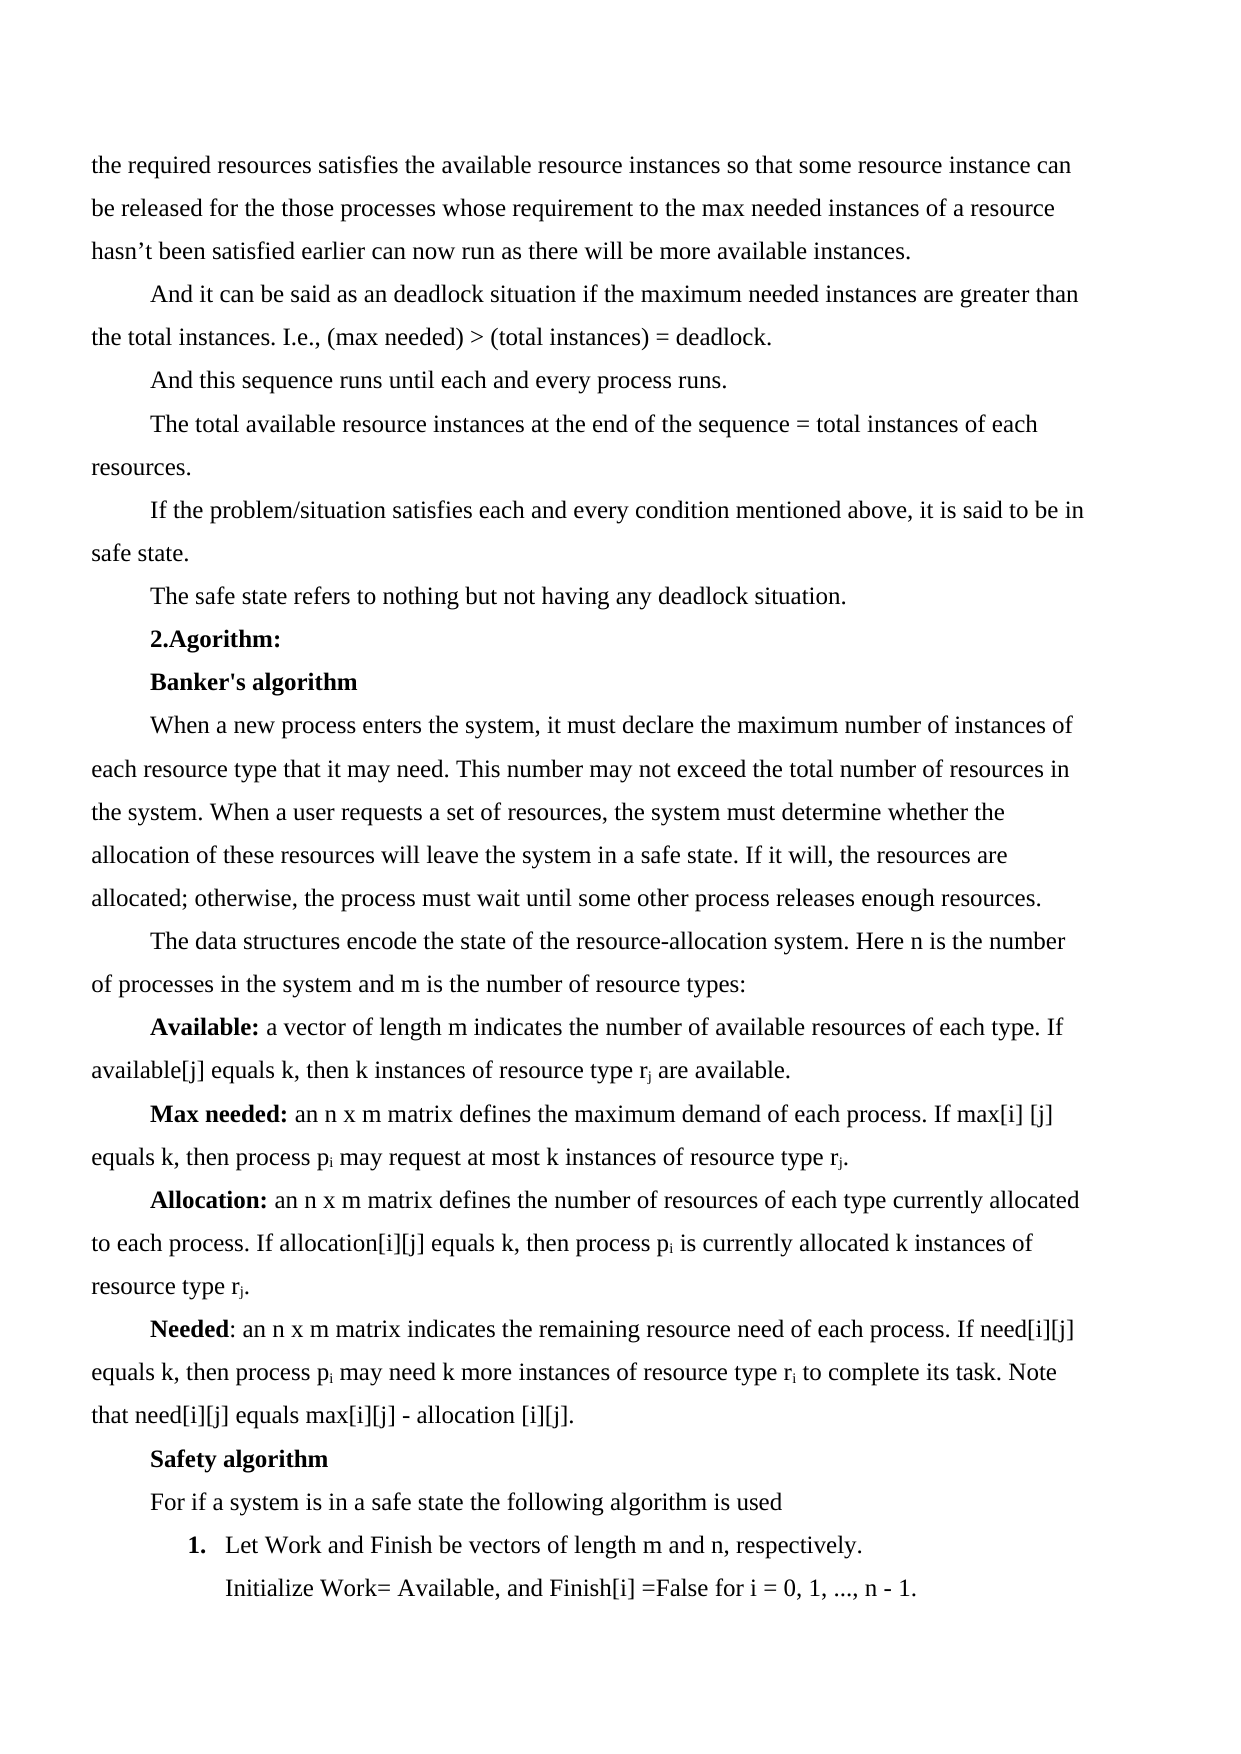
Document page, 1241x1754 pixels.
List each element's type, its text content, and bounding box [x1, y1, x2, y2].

text Safety algorithm [91, 1444, 1090, 1472]
text And this sequence runs until each and every process runs. [91, 366, 1090, 394]
text Needed: an n x m matrix indicates the remaining resource need of each process. If need[i][j] equals k, then process pi may need k more instances of resource type ri to complete its task. Note that need[i][j] equals max[i][j] - allocation [i][j]. [91, 1314, 1090, 1429]
text The data structures encode the state of the resource-allocation system. Here n is the number of processes in the system and m is the number of resource types: [91, 926, 1090, 998]
text Banker's algorithm [91, 667, 1090, 696]
text 2.Agorithm: [91, 624, 1090, 653]
text Max needed: an n x m matrix defines the maximum demand of each process. If max[i] [j] equals k, then process pi may request at most k instances of resource type rj. [91, 1099, 1090, 1171]
text The total available resource instances at the end of the sequence = total instances of each resources. [91, 409, 1090, 481]
text If the problem/situation satisfies each and every condition mentioned above, it is said to be in safe state. [91, 495, 1090, 567]
text And it can be said as an deadlock situation if the maximum needed instances are greater than the total instances. I.e., (max needed) > (total instances) = deadlock. [91, 279, 1090, 351]
text Available: a vector of length m indicates the number of available resources of each type. If available[j] equals k, then k instances of resource type rj are available. [91, 1012, 1090, 1084]
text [91, 150, 1090, 265]
text The safe state refers to nothing but not having any deadlock situation. [91, 581, 1090, 610]
text For if a system is in a safe state the following algorithm is used [91, 1487, 1090, 1516]
text Initialize Work= Available, and Finish[i] =False for i = 0, 1, ..., n - 1. [225, 1573, 1090, 1602]
text Allocation: an n x m matrix defines the number of resources of each type currently allocated to each process. If allocation[i][j] equals k, then process pi is currently allocated k instances of resource type rj. [91, 1185, 1090, 1300]
list Let Work and Finish be vectors of length m and n, respectively. [187, 1530, 1090, 1559]
text When a new process enters the system, it must declare the maximum number of instances of each resource type that it may need. This number may not exceed the total number of resources in the system. When a user requests a set of resources, the system must determine whether the allocation of these resources will leave the system in a safe state. If it will, the resources are allocated; otherwise, the process must wait until some other process releases enough resources. [91, 711, 1090, 912]
